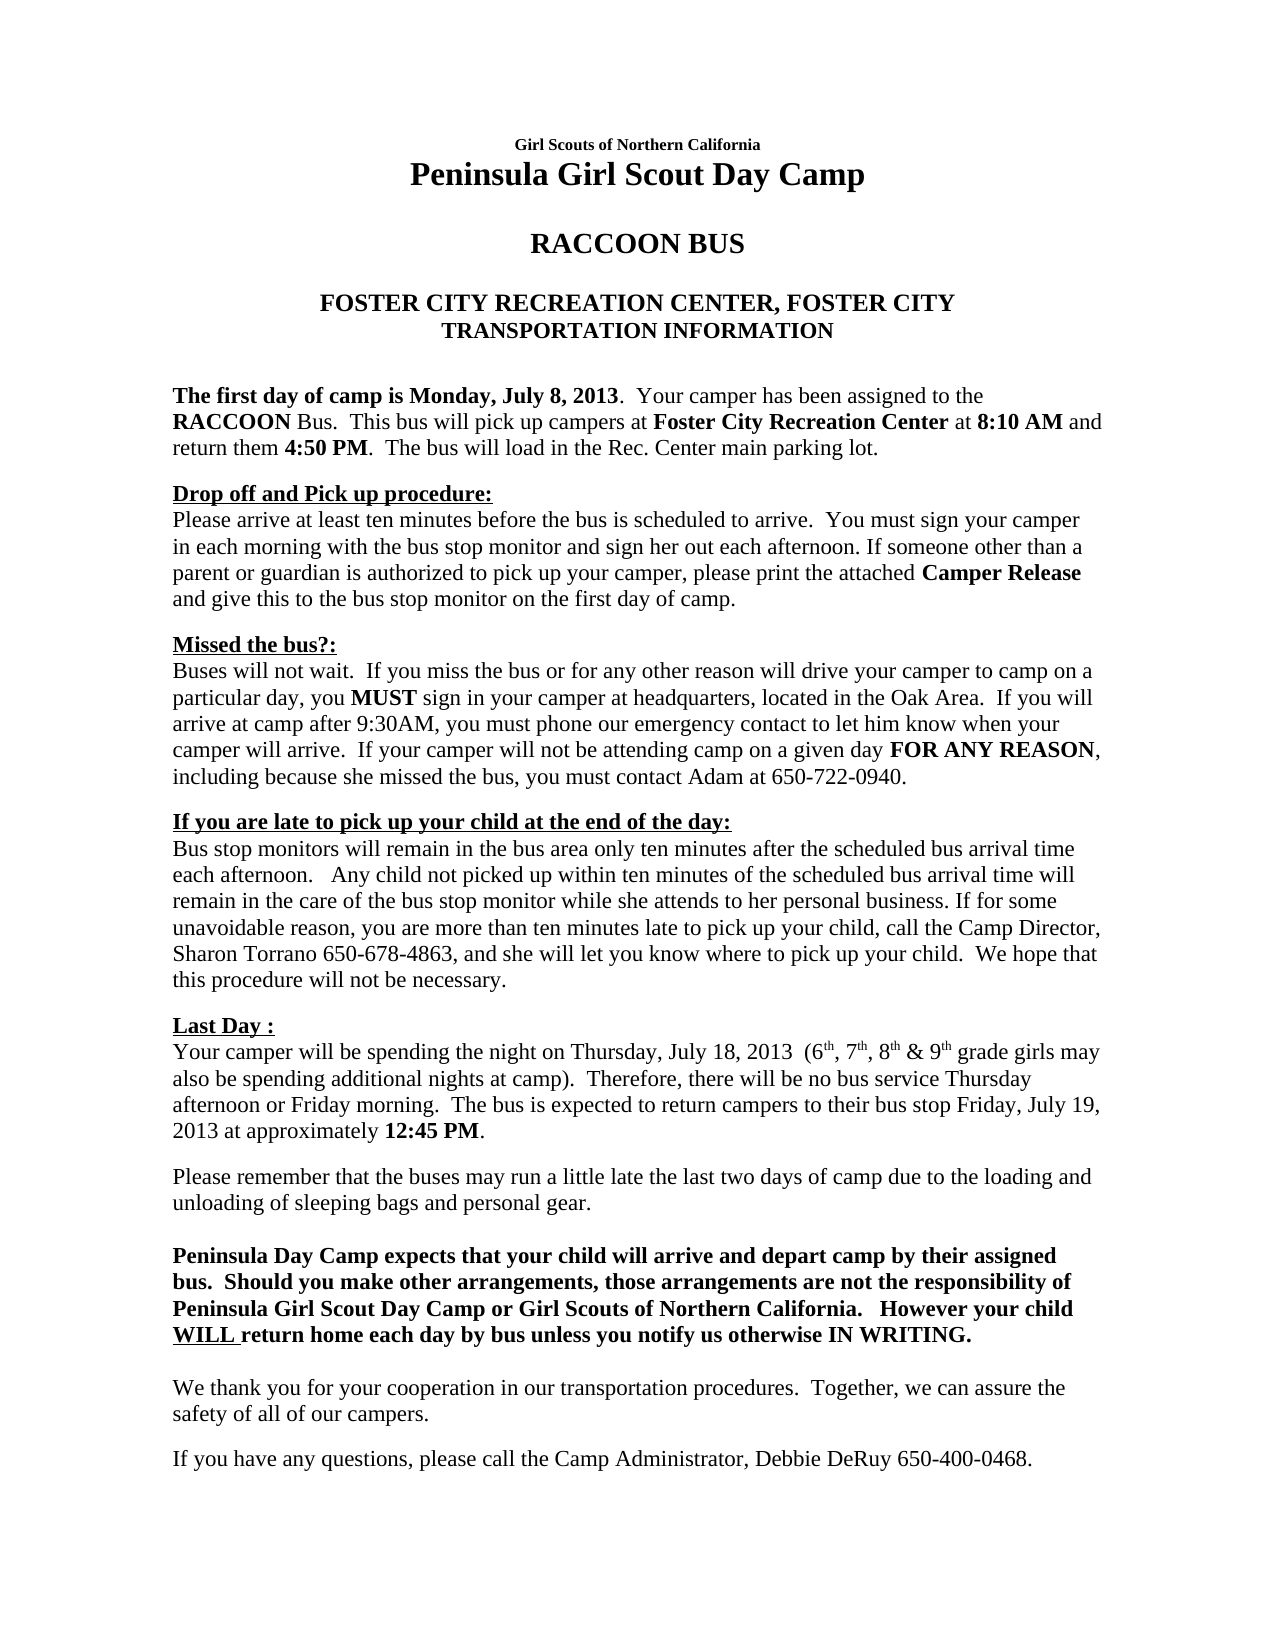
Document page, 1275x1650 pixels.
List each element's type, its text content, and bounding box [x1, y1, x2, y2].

text TRANSPORTATION INFORMATION [172, 317, 1102, 343]
text Girl Scouts of Northern California [172, 135, 1102, 154]
text Drop off and Pick up procedure: [172, 480, 1102, 506]
text FOSTER CITY RECREATION CENTER, FOSTER CITY [172, 288, 1102, 317]
text If you have any questions, please call the Camp Administrator, Debbie DeRuy 650-400-0468. [172, 1446, 1102, 1472]
text Bus stop monitors will remain in the bus area only ten minutes after the scheduled bus arrival time each afternoon. Any child not picked up within ten minutes of the scheduled bus arrival time will remain in the care of the bus stop monitor while she attends to her personal business. If for some unavoidable reason, you are more than ten minutes late to pick up your child, call the Camp Director, Sharon Torrano 650-678-4863, and she will let you know where to pick up your child. We hope that this procedure will not be necessary. [172, 834, 1102, 993]
text RACCOON BUS [172, 226, 1102, 259]
text If you are late to pick up your child at the end of the day: [172, 808, 1102, 834]
text Last Day : [172, 1012, 1102, 1038]
text Please remember that the buses may run a little late the last two days of camp due to the loading and unloading of sleeping bags and personal gear. [172, 1163, 1102, 1216]
text We thank you for your cooperation in our transportation procedures. Together, we can assure the safety of all of our campers. [172, 1374, 1102, 1426]
text Missed the bus?: [172, 631, 1102, 657]
text Peninsula Day Camp expects that your child will arrive and depart camp by their assigned bus. Should you make other arrangements, those arrangements are not the responsibility of Peninsula Girl Scout Day Camp or Girl Scouts of Northern California. However your child WILL return home each day by bus unless you notify us otherwise IN WRITING. [172, 1242, 1102, 1347]
text Please arrive at least ten minutes before the bus is scheduled to arrive. You must sign your camper in each morning with the bus stop monitor and sign her out each afternoon. If someone other than a parent or guardian is authorized to pick up your camper, please print the attached Camper Release and give this to the bus stop monitor on the first day of camp. [172, 506, 1102, 612]
text Buses will not wait. If you miss the bus or for any other reason will drive your camper to camp on a particular day, you MUST sign in your camper at headquarters, located in the Oak Area. If you will arrive at camp after 9:30AM, you must phone our emergency contact to let him know when your camper will arrive. If your camper will not be attending camp on a given day FOR ANY REASON, including because she missed the bus, you must contact Adam at 650-722-0940. [172, 657, 1112, 789]
text The first day of camp is Monday, July 8, 2013. Your camper has been assigned to the RACCOON Bus. This bus will pick up campers at Foster City Recreation Center at 8:10 AM and return them 4:50 PM. The bus will load in the Rec. Center main parking lot. [172, 382, 1102, 461]
text Peninsula Girl Scout Day Camp [172, 154, 1102, 192]
text Your camper will be spending the night on Thursday, July 18, 2013 (6th, 7th, 8th & 9th grade girls may also be spending additional nights at camp). Therefore, there will be no bus service Thursday afternoon or Friday morning. The bus is expected to return campers to their bus stop Friday, July 19, 2013 at approximately 12:45 PM. [172, 1038, 1102, 1144]
